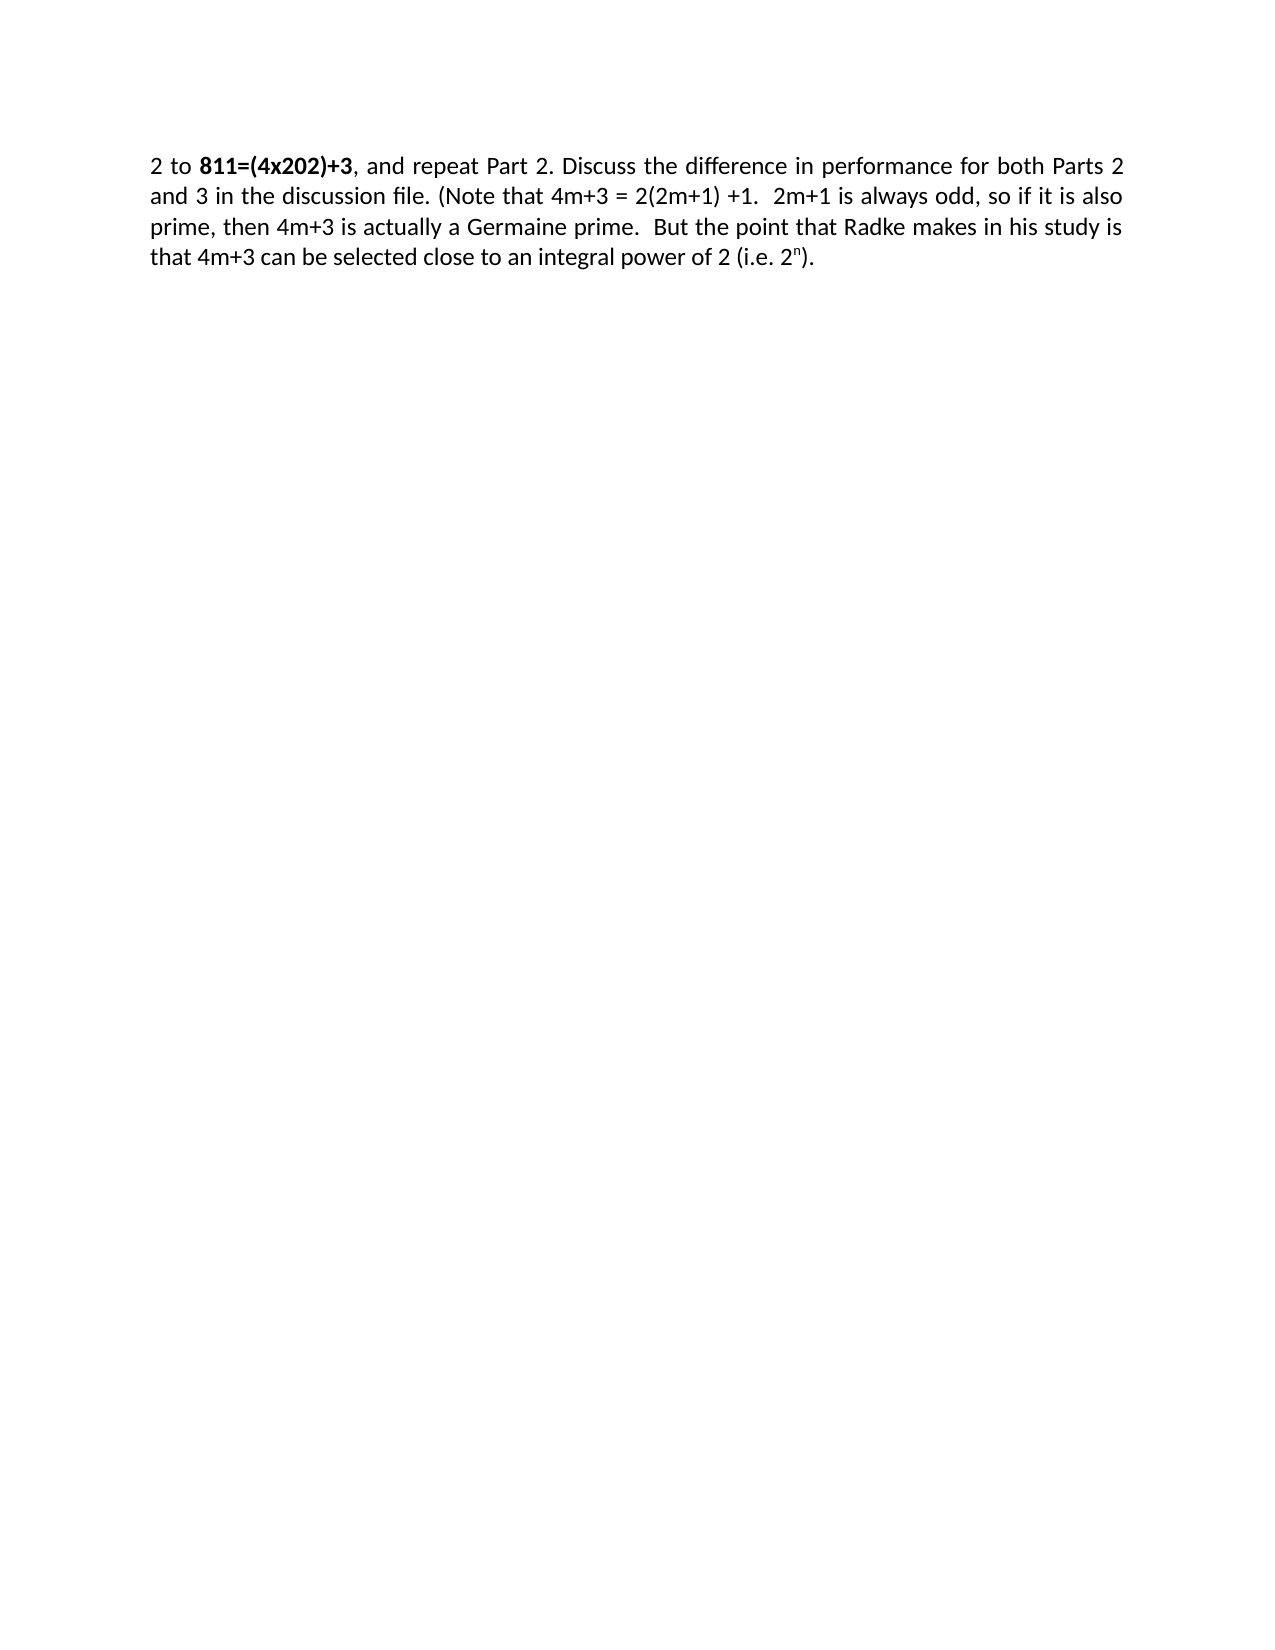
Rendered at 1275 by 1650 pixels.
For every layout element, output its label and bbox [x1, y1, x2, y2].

text [150, 150, 1125, 272]
